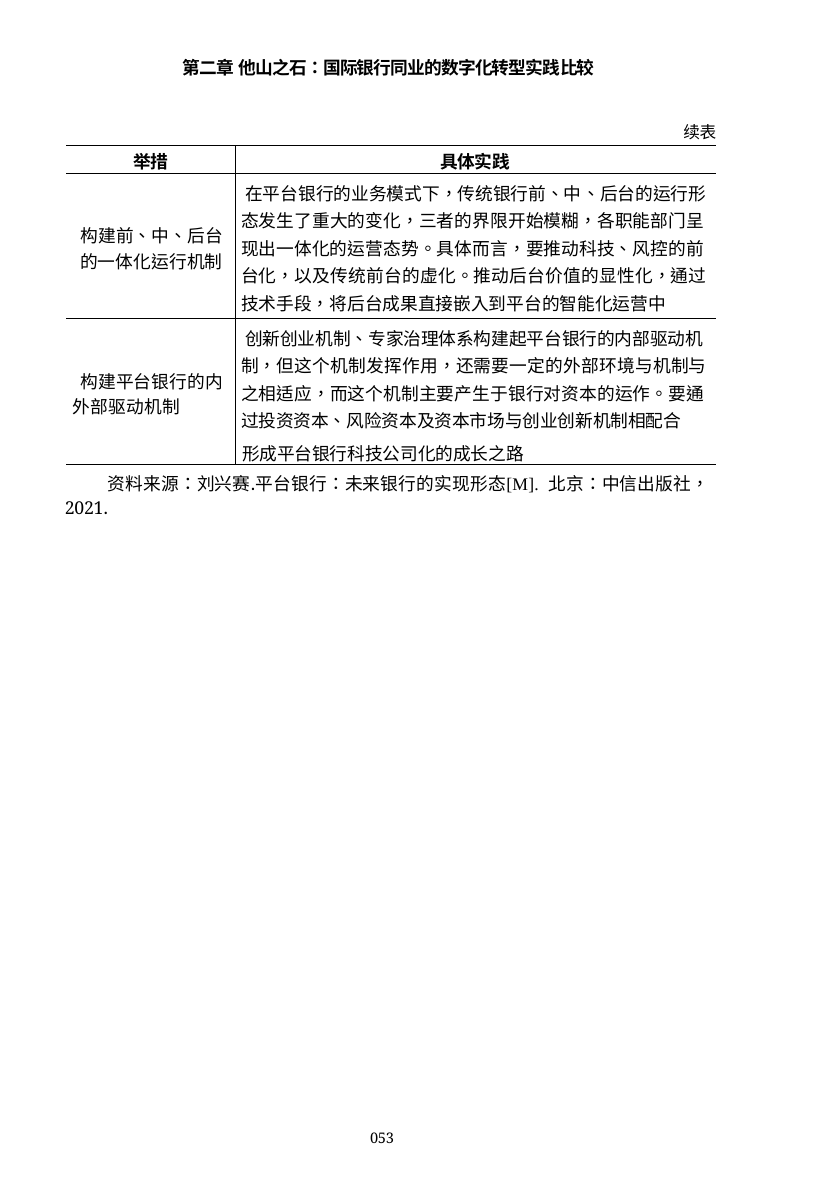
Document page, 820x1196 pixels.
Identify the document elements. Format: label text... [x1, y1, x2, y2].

table_header 举措 [66, 146, 235, 173]
table_header 具体实践 [236, 146, 716, 173]
table_cell 在平台银行的业务模式下，传统银行前、中、后台的运行形 态发生了重大的变化，三者的界限开始模糊，各职能部门呈 现出一体化的运营态势。具体而言，要推动科技、风控的前 台化，以及传统前台的虚化。推动后台价值的显性化，通过 技术手段，将后台成果直接嵌入到平台的智能化运营中 [236, 174, 716, 318]
table_cell 构建前、中、后台 的一体化运行机制 [66, 174, 235, 318]
table_cell 创新创业机制、专家治理体系构建起平台银行的内部驱动机 制，但这个机制发挥作用，还需要一定的外部环境与机制与 之相适应，而这个机制主要产生于银行对资本的运作。要通 过投资资本、风险资本及资本市场与创业创新机制相配合 形成平台银行科技公司化的成长之路 [236, 319, 716, 464]
text 资料来源：刘兴赛.平台银行：未来银行的实现形态[M]. 北京：中信出版社， 2021. [64, 471, 714, 520]
text 续表 [64, 122, 716, 143]
text 第二章 他山之石：国际银行同业的数字化转型实践比较 [182, 57, 717, 79]
table_cell 构建平台银行的内 外部驱动机制 [66, 319, 235, 464]
